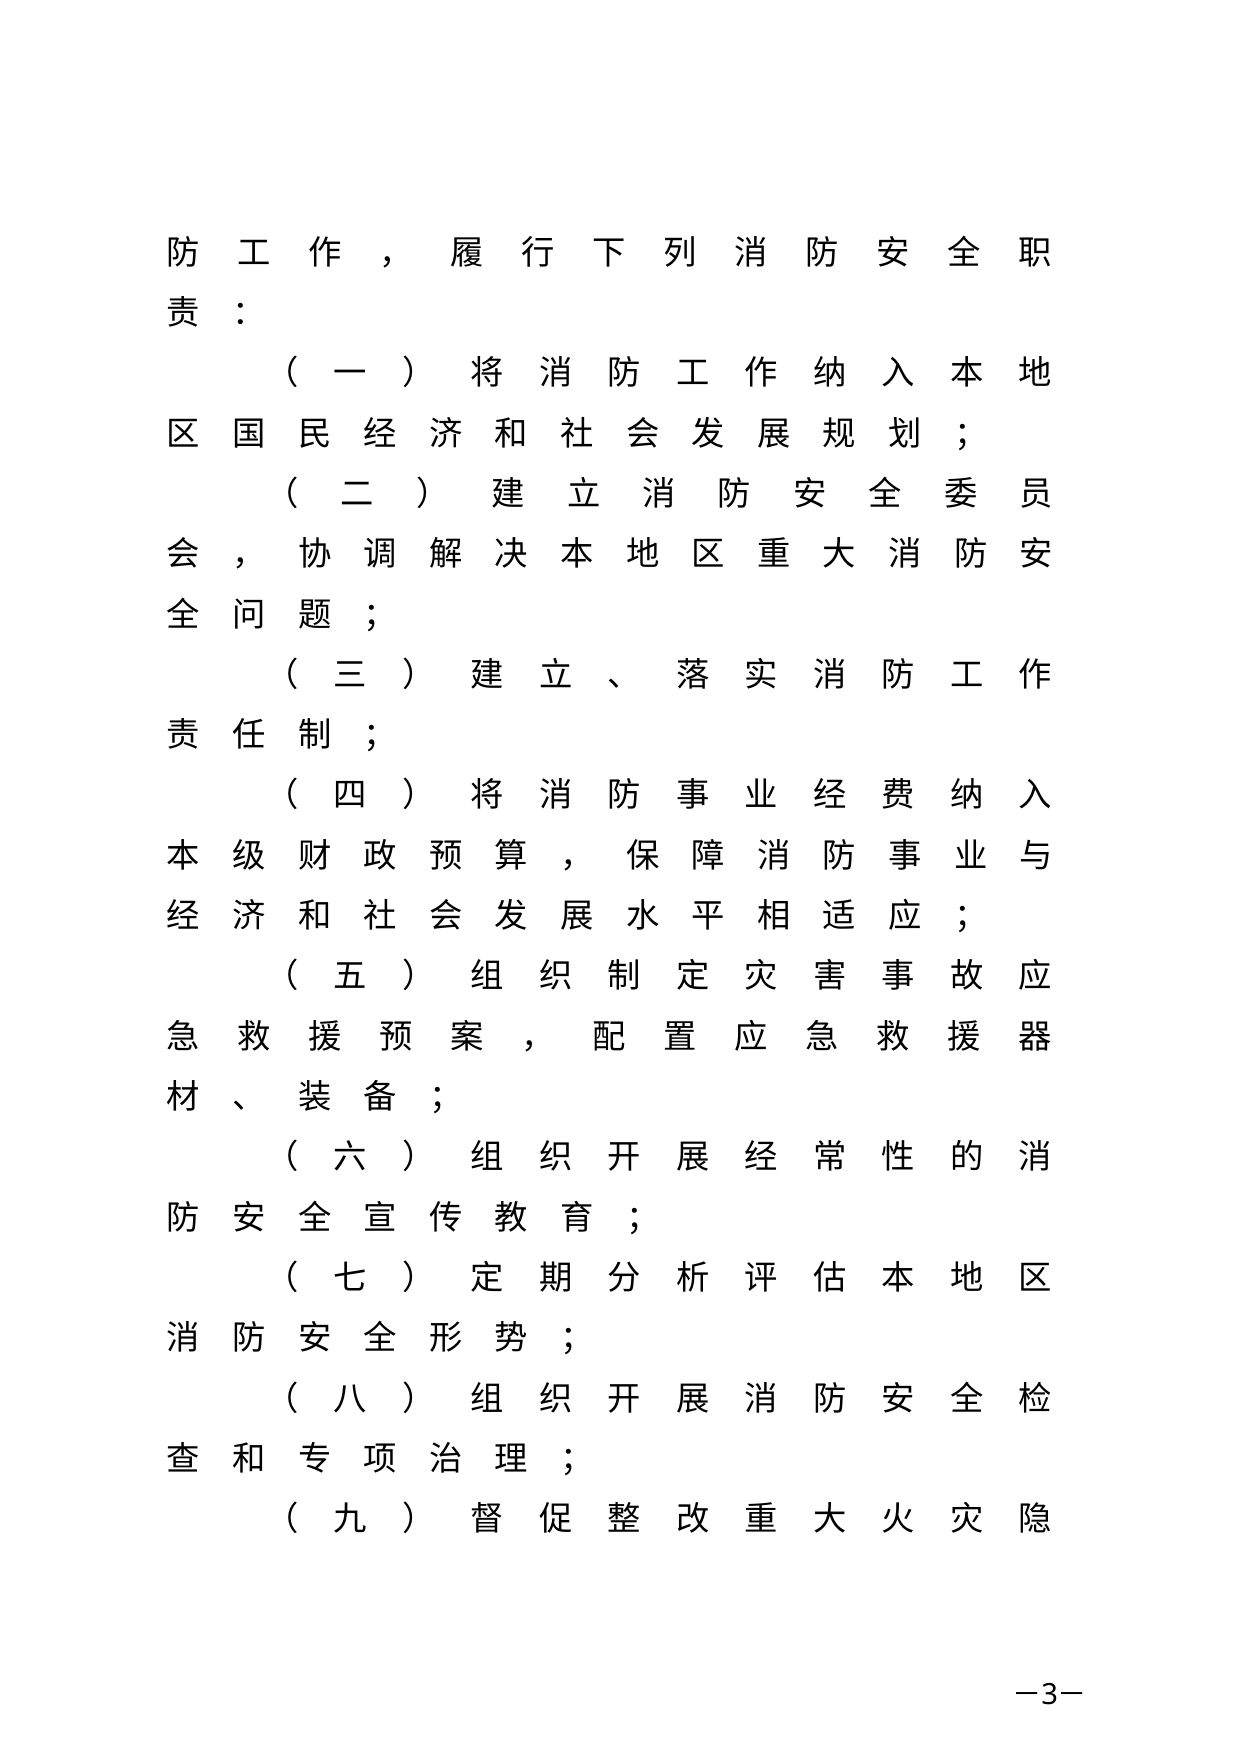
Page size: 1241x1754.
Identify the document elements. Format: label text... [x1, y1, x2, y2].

text （六）组织开展经常性的消防安全宣传教育； [167, 1124, 1085, 1245]
text （七）定期分析评估本地区消防安全形势； [167, 1245, 1085, 1365]
text （五）组织制定灾害事故应急救援预案，配置应急救援器材、装备； [167, 943, 1085, 1124]
text （二）建立消防安全委员会，协调解决本地区重大消防安全问题； [167, 461, 1085, 642]
text （八）组织开展消防安全检查和专项治理； [167, 1365, 1085, 1486]
text （一）将消防工作纳入本地区国民经济和社会发展规划； [167, 340, 1085, 461]
text （四）将消防事业经费纳入本级财政预算，保障消防事业与经济和社会发展水平相适应； [167, 762, 1085, 943]
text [167, 219, 1085, 340]
text （三）建立、落实消防工作责任制； [167, 642, 1085, 762]
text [167, 1486, 1085, 1546]
